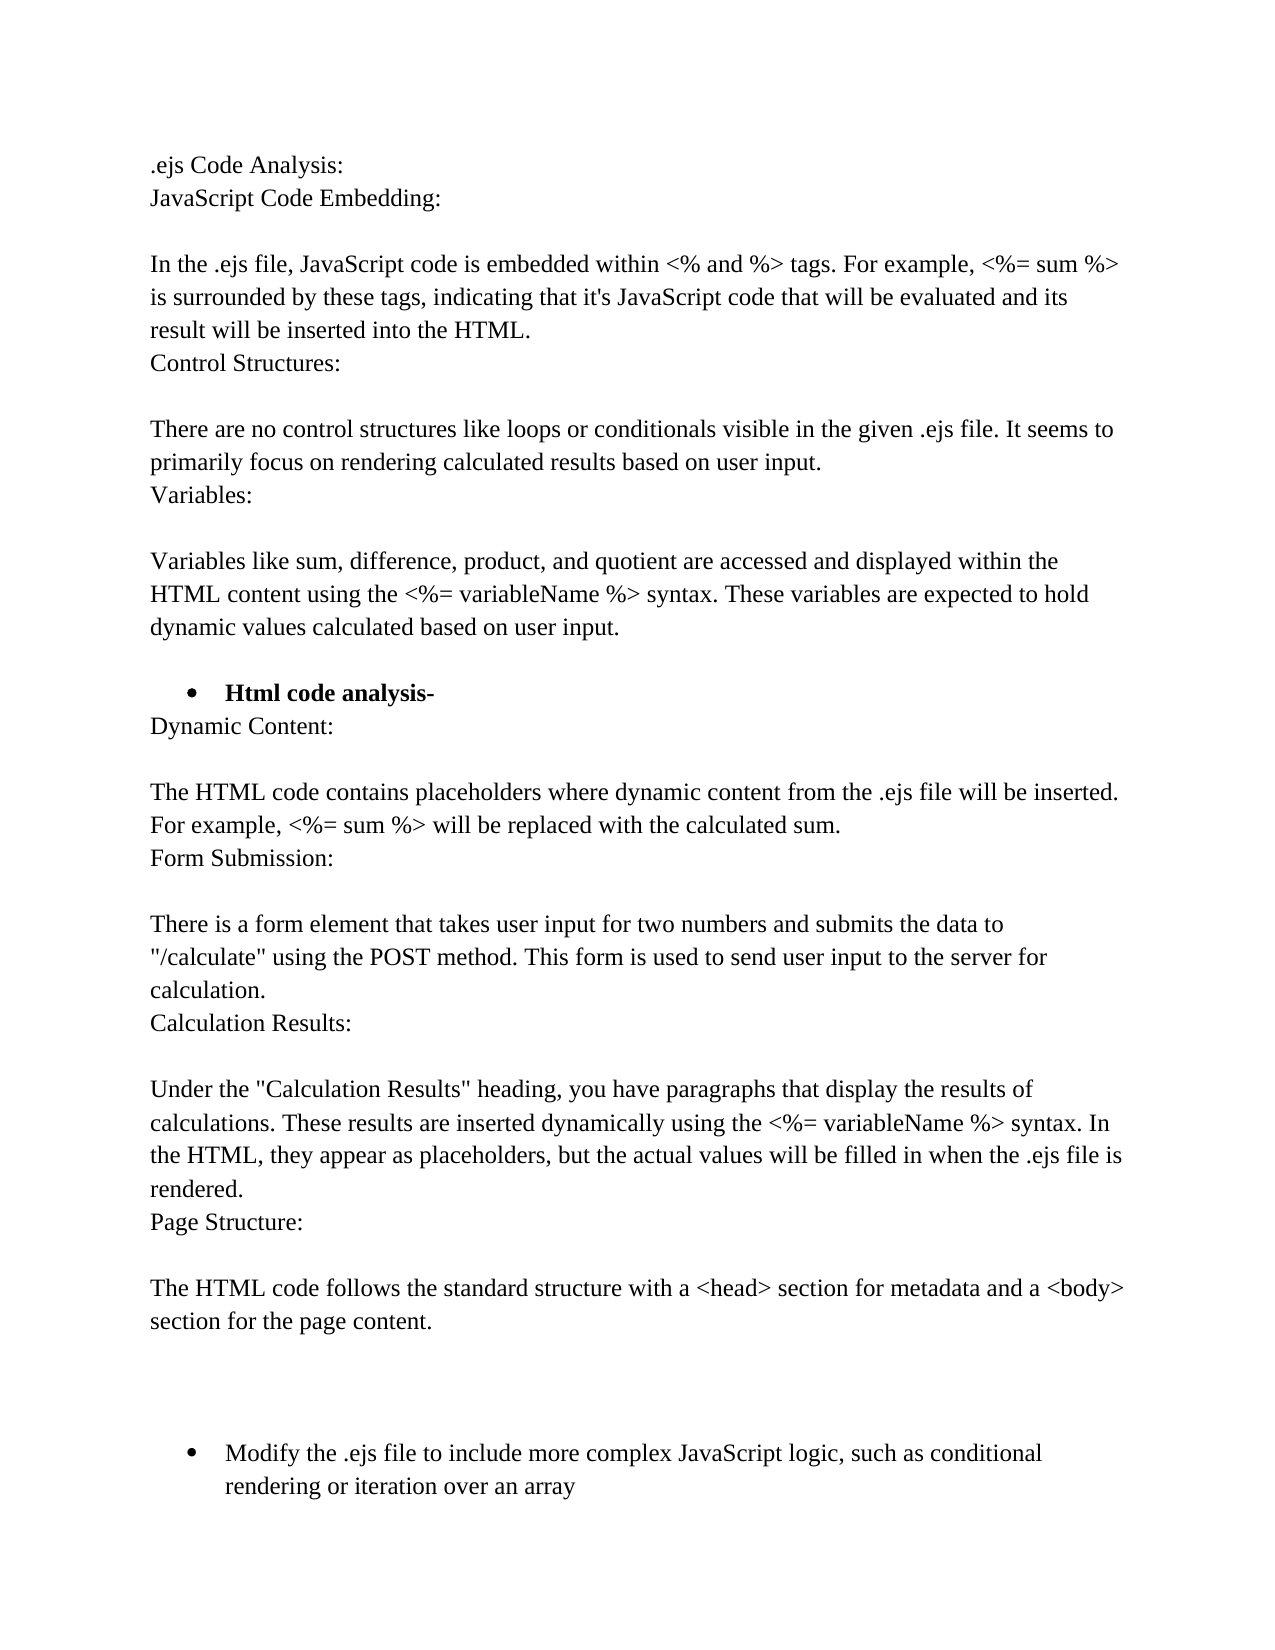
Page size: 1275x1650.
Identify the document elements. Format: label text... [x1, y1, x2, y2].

text In the .ejs file, JavaScript code is embedded within <% and %> tags. For example, <%= sum %> is surrounded by these tags, indicating that it's JavaScript code that will be evaluated and its result will be inserted into the HTML. [150, 249, 1125, 344]
text Calculation Results: [150, 1008, 1125, 1037]
text Dynamic Content: [150, 711, 1125, 740]
list Html code analysis- [187, 678, 1125, 707]
text The HTML code contains placeholders where dynamic content from the .ejs file will be inserted. For example, <%= sum %> will be replaced with the calculated sum. [150, 777, 1125, 839]
text Under the "Calculation Results" heading, you have paragraphs that display the results of calculations. These results are inserted dynamically using the <%= variableName %> syntax. In the HTML, they appear as placeholders, but the actual values will be filled in when the .ejs file is rendered. [150, 1074, 1125, 1202]
list Modify the .ejs file to include more complex JavaScript logic, such as conditional rendering or iteration over an array [187, 1438, 1125, 1499]
text Variables: [150, 480, 1125, 509]
text .ejs Code Analysis: [150, 150, 1125, 179]
text Variables like sum, difference, product, and quotient are accessed and displayed within the HTML content using the <%= variableName %> syntax. These variables are expected to hold dynamic values calculated based on user input. [150, 546, 1125, 641]
text The HTML code follows the standard structure with a <head> section for metadata and a <body> section for the page content. [150, 1273, 1125, 1334]
text Control Structures: [150, 348, 1125, 377]
text There are no control structures like loops or conditionals visible in the given .ejs file. It seems to primarily focus on rendering calculated results based on user input. [150, 414, 1125, 476]
text JavaScript Code Embedding: [150, 183, 1125, 212]
text There is a form element that takes user input for two numbers and submits the data to "/calculate" using the POST method. This form is used to send user input to the server for calculation. [150, 909, 1125, 1004]
text Page Structure: [150, 1207, 1125, 1235]
text Form Submission: [150, 843, 1125, 872]
